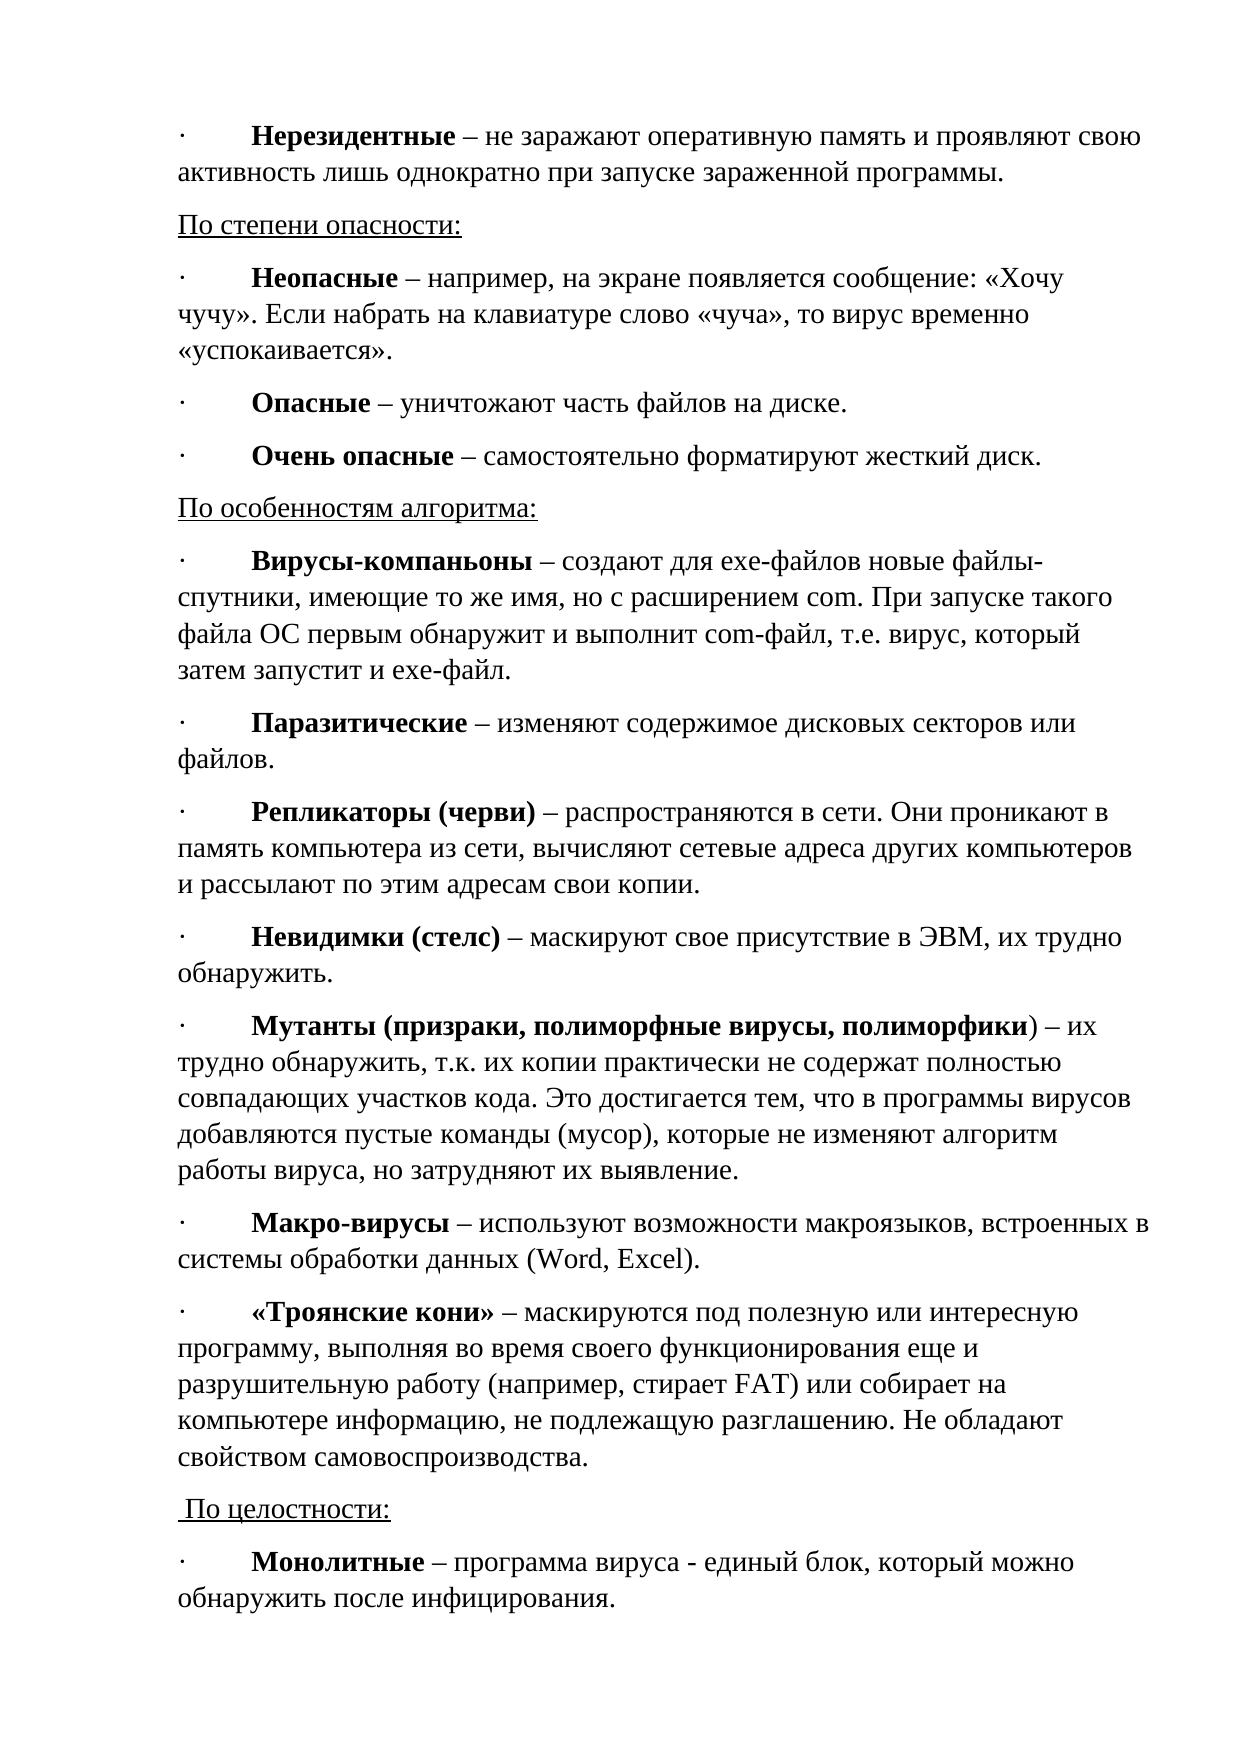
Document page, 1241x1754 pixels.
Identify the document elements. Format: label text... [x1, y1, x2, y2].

text · Нерезидентные – не заражают оперативную память и проявляют свою активность лишь однократно при запуске зараженной программы. [177, 118, 1152, 188]
text · Монолитные – программа вируса - единый блок, который можно обнаружить после инфицирования. [177, 1544, 1152, 1614]
text · Очень опасные – самостоятельно форматируют жесткий диск. [177, 438, 1152, 471]
text По целостности: [177, 1491, 1152, 1525]
text · Мутанты (призраки, полиморфные вирусы, полиморфики) – их трудно обнаружить, т.к. их копии практически не содержат полностью совпадающих участков кода. Это достигается тем, что в программы вирусов добавляются пустые команды (мусор), которые не изменяют алгоритм работы вируса, но затрудняют их выявление. [177, 1008, 1152, 1186]
text По степени опасности: [177, 207, 1152, 241]
text · Неопасные – например, на экране появляется сообщение: «Хочу чучу». Если набрать на клавиатуре слово «чуча», то вирус временно «успокаивается». [177, 260, 1152, 366]
text По особенностям алгоритма: [177, 491, 1152, 524]
text · Макро-вирусы – используют возможности макроязыков, встроенных в системы обработки данных (Word, Excel). [177, 1205, 1152, 1275]
text · «Троянские кони» – маскируются под полезную или интересную программу, выполняя во время своего функционирования еще и разрушительную работу (например, стирает FAT) или собирает на компьютере информацию, не подлежащую разглашению. Не обладают свойством самовоспроизводства. [177, 1294, 1152, 1472]
text · Опасные – уничтожают часть файлов на диске. [177, 385, 1152, 418]
text · Репликаторы (черви) – распространяются в сети. Они проникают в память компьютера из сети, вычисляют сетевые адреса других компьютеров и рассылают по этим адресам свои копии. [177, 794, 1152, 899]
text · Паразитические – изменяют содержимое дисковых секторов или файлов. [177, 705, 1152, 774]
text · Вирусы-компаньоны – создают для ехе-файлов новые файлы-спутники, имеющие то же имя, но с расширением com. При запуске такого файла ОС первым обнаружит и выполнит com-файл, т.е. вирус, который затем запустит и ехе-файл. [177, 543, 1152, 685]
text · Невидимки (стелс) – маскируют свое присутствие в ЭВМ, их трудно обнаружить. [177, 919, 1152, 988]
